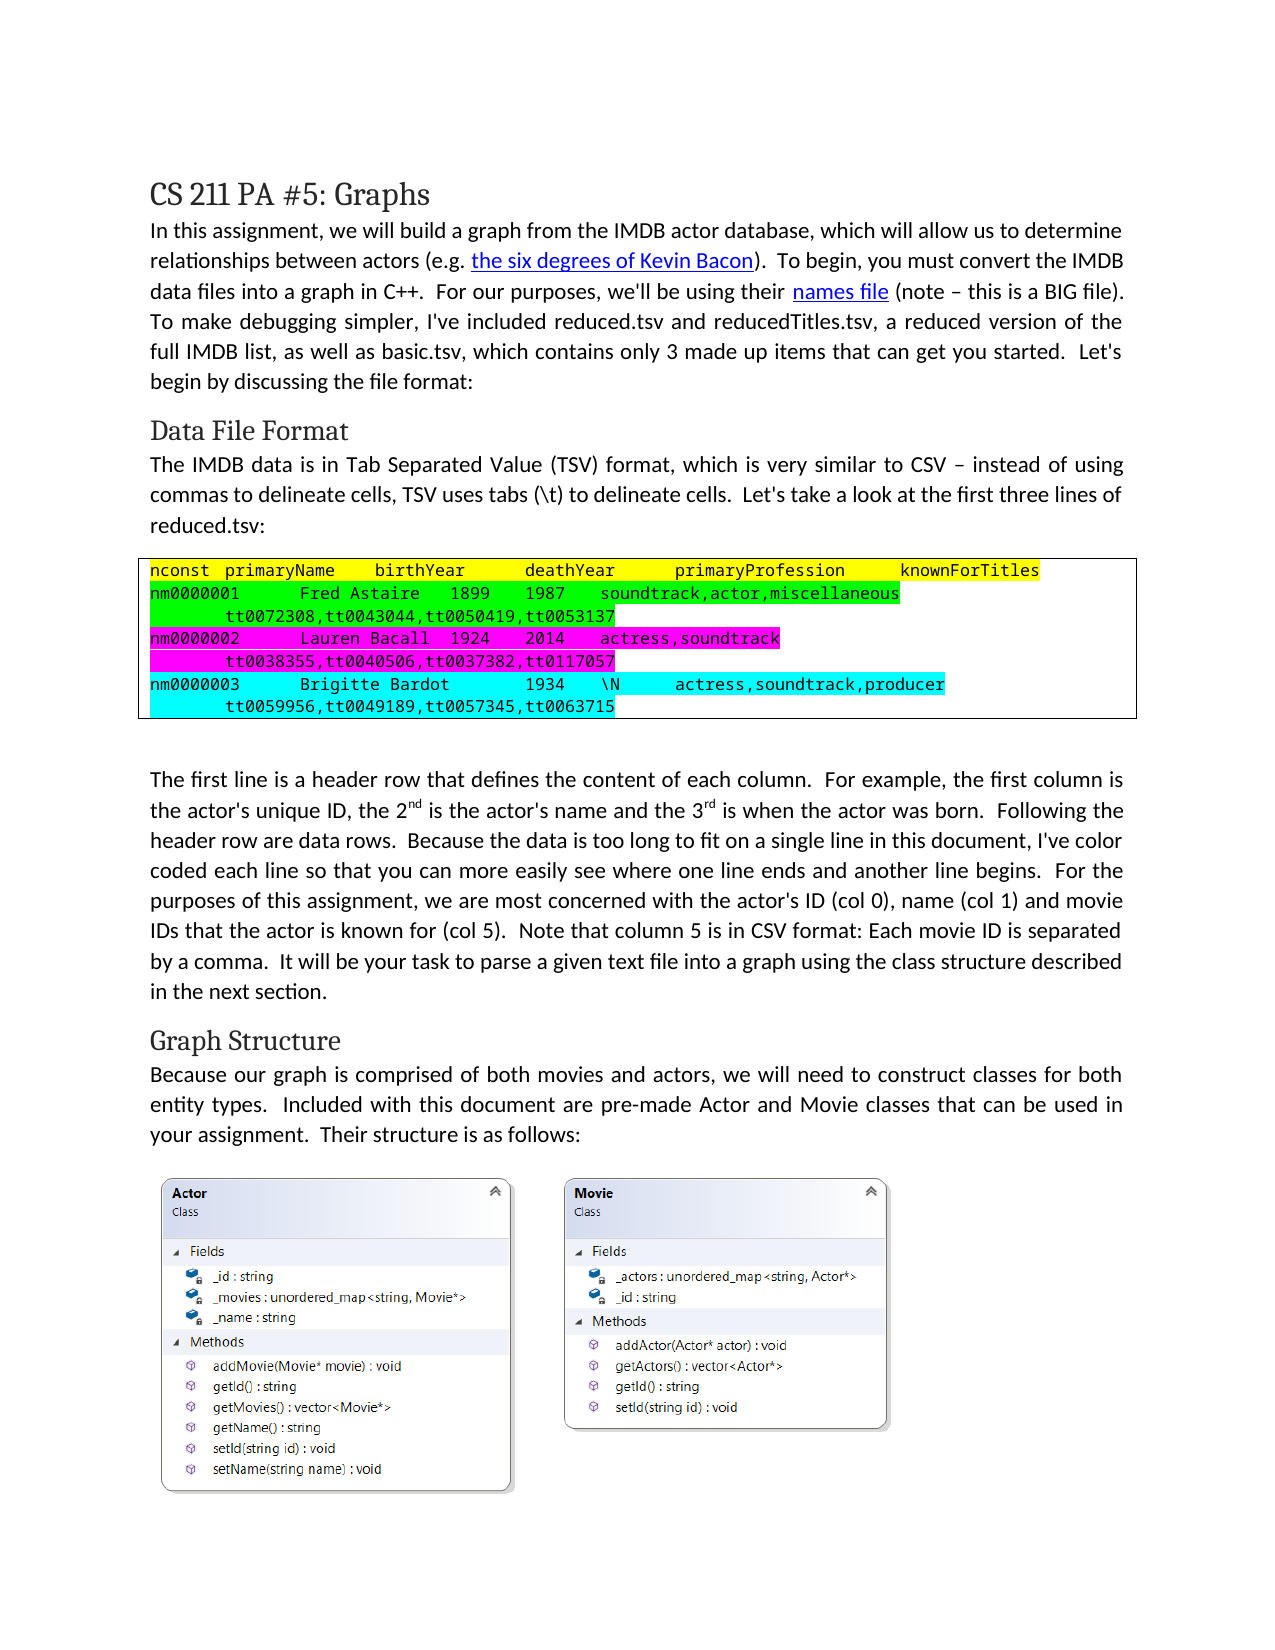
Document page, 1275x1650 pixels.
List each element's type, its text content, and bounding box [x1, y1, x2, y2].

subtitle Graph Structure [150, 1024, 1125, 1057]
picture [150, 1167, 896, 1500]
text The IMDB data is in Tab Separated Value (TSV) format, which is very similar to CSV – instead of using commas to delineate cells, TSV uses tabs (\t) to delineate cells. Let's take a look at the first three lines of reduced.tsv: [150, 450, 1125, 539]
text The first line is a header row that defines the content of each column. For example, the first column is the actor's unique ID, the 2nd is the actor's name and the 3rd is when the actor was born. Following the header row are data rows. Because the data is too long to fit on a single line in this document, I've color coded each line so that you can more easily see where one line ends and another line begins. For the purposes of this assignment, we are most concerned with the actor's ID (col 0), name (col 1) and movie IDs that the actor is known for (col 5). Note that column 5 is in CSV format: Each movie ID is separated by a comma. It will be your task to parse a given text file into a graph using the class structure described in the next section. [150, 766, 1125, 1005]
table_header nconst primaryName birthYear deathYear primaryProfession knownForTitles nm0000001 Fred Astaire 1899 1987 soundtrack,actor,miscellaneous tt0072308,tt0043044,tt0050419,tt0053137 nm0000002 Lauren Bacall 1924 2014 actress,soundtrack tt0038355,tt0040506,tt0037382,tt0117057 nm0000003 Brigitte Bardot 1934 \N actress,soundtrack,producer tt0059956,tt0049189,tt0057345,tt0063715 [139, 559, 1136, 718]
subtitle Data File Format [150, 414, 1125, 448]
text Because our graph is comprised of both movies and actors, we will need to construct classes for both entity types. Included with this document are pre-made Actor and Movie classes that can be used in your assignment. Their structure is as follows: [150, 1060, 1125, 1148]
text In this assignment, we will build a graph from the IMDB actor database, which will allow us to determine relationships between actors (e.g. the six degrees of Kevin Bacon). To begin, you must convert the IMDB data files into a graph in C++. For our purposes, we'll be using their names file (note – this is a BIG file). To make debugging simpler, I've included reduced.tsv and reducedTitles.tsv, a reduced version of the full IMDB list, as well as basic.tsv, which contains only 3 made up items that can get you started. Let's begin by discussing the file format: [150, 216, 1125, 395]
subtitle CS 211 PA #5: Graphs [150, 175, 1125, 213]
